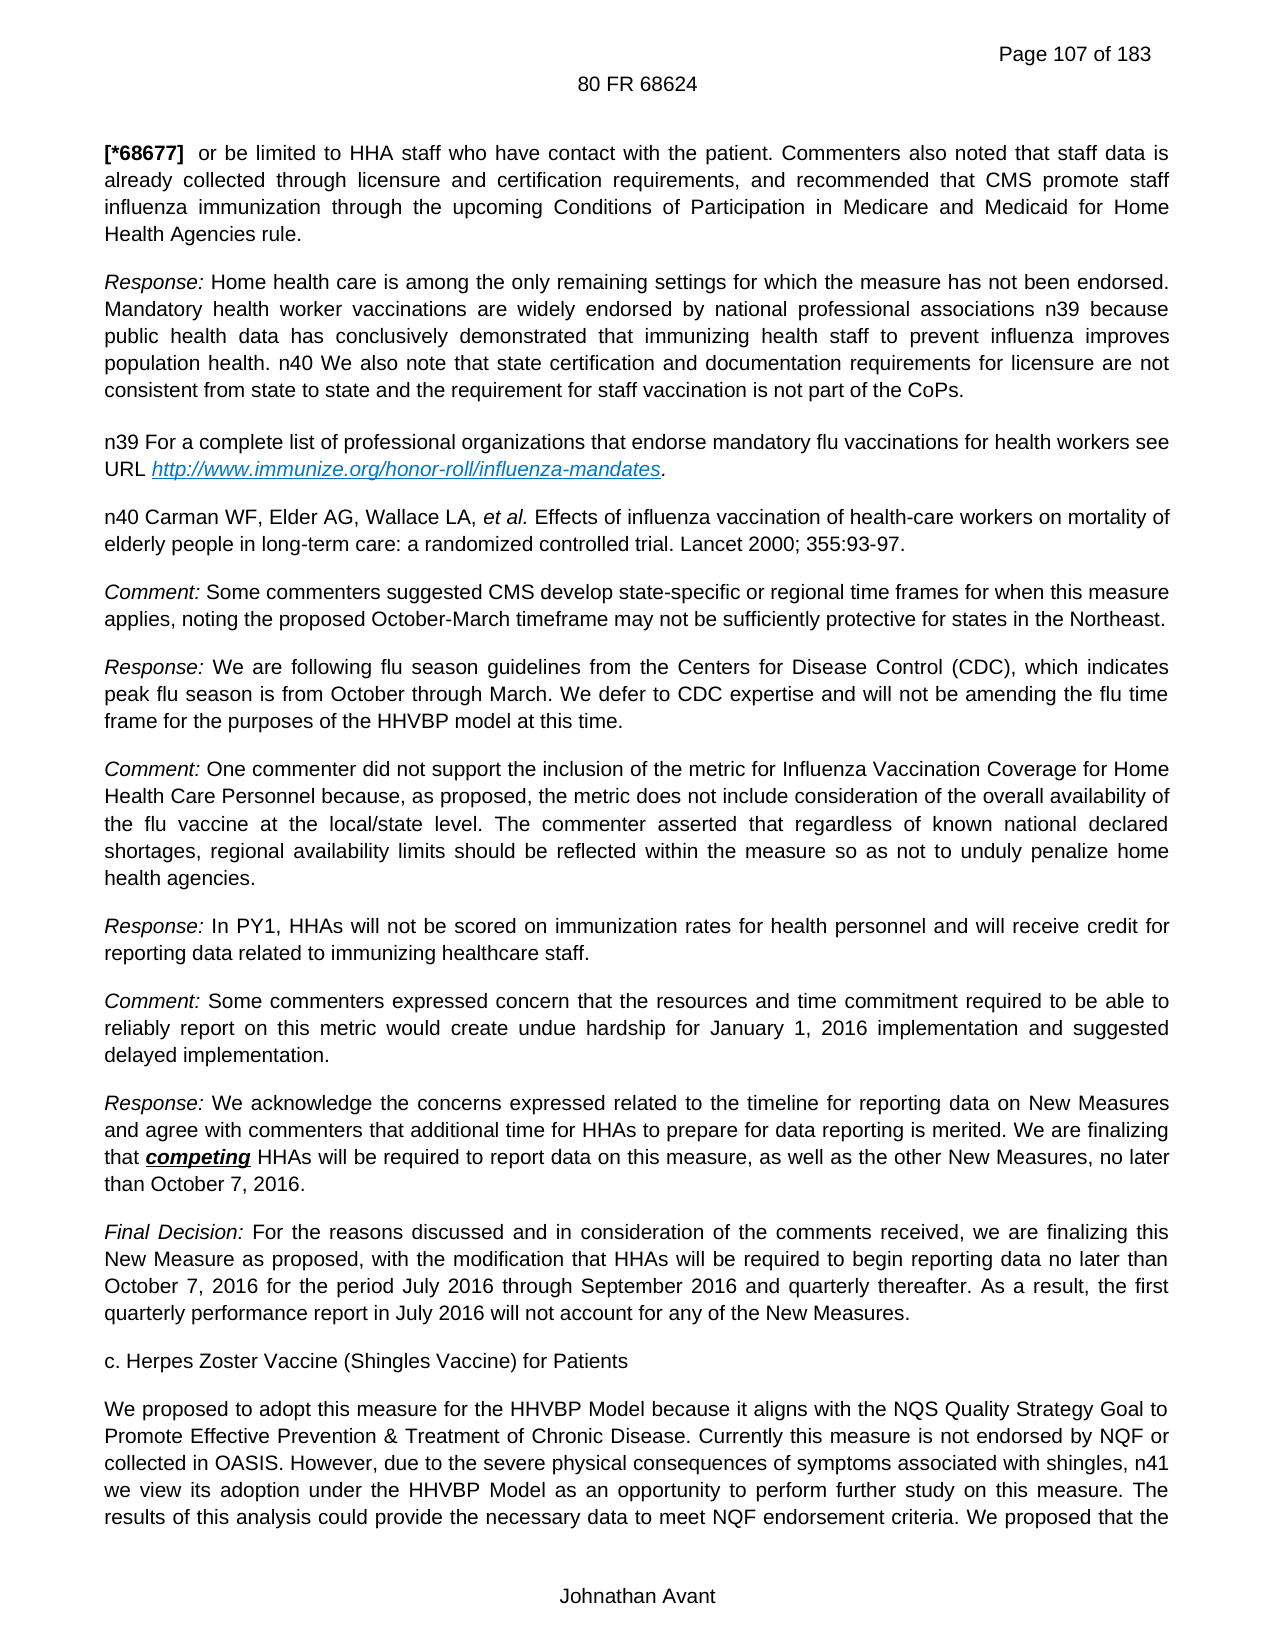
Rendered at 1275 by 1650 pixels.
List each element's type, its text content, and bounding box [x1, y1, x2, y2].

text n40 Carman WF, Elder AG, Wallace LA, et al. Effects of influenza vaccination of health-care workers on mortality of elderly people in long-term care: a randomized controlled trial. Lancet 2000; 355:93-97. [104, 502, 1171, 556]
text Final Decision: For the reasons discussed and in consideration of the comments received, we are finalizing this New Measure as proposed, with the modification that HHAs will be required to begin reporting data no later than October 7, 2016 for the period July 2016 through September 2016 and quarterly thereafter. As a result, the first quarterly performance report in July 2016 will not account for any of the New Measures. [104, 1217, 1171, 1325]
text c. Herpes Zoster Vaccine (Shingles Vaccine) for Patients [104, 1346, 1171, 1373]
text Response: We acknowledge the concerns expressed related to the timeline for reporting data on New Measures and agree with commenters that additional time for HHAs to prepare for data reporting is merited. We are finalizing that competing HHAs will be required to report data on this measure, as well as the other New Measures, no later than October 7, 2016. [104, 1087, 1171, 1196]
text Comment: One commenter did not support the inclusion of the metric for Influenza Vaccination Coverage for Home Health Care Personnel because, as proposed, the metric does not include consideration of the overall availability of the flu vaccine at the local/state level. The commenter asserted that regardless of known national declared shortages, regional availability limits should be reflected within the measure so as not to unduly penalize home health agencies. [104, 754, 1171, 889]
text n39 For a complete list of professional organizations that endorse mandatory flu vaccinations for health workers see URL http://www.immunize.org/honor-roll/influenza-mandates. [104, 427, 1171, 481]
text Comment: Some commenters expressed concern that the resources and time commitment required to be able to reliably report on this metric would create undue hardship for January 1, 2016 implementation and suggested delayed implementation. [104, 985, 1171, 1067]
text Response: We are following flu season guidelines from the Centers for Disease Control (CDC), which indicates peak flu season is from October through March. We defer to CDC expertise and will not be amending the flu time frame for the purposes of the HHVBP model at this time. [104, 652, 1171, 733]
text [104, 1394, 1171, 1529]
text Response: In PY1, HHAs will not be scored on immunization rates for health personnel and will receive credit for reporting data related to immunizing healthcare staff. [104, 910, 1171, 964]
text Response: Home health care is among the only remaining settings for which the measure has not been endorsed. Mandatory health worker vaccinations are widely endorsed by national professional associations n39 because public health data has conclusively demonstrated that immunizing health staff to prevent influenza improves population health. n40 We also note that state certification and documentation requirements for licensure are not consistent from state to state and the requirement for staff vaccination is not part of the CoPs. [104, 267, 1171, 402]
text Comment: Some commenters suggested CMS develop state-specific or regional time frames for when this measure applies, noting the proposed October-March timeframe may not be sufficiently protective for states in the Northeast. [104, 577, 1171, 631]
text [104, 137, 1171, 246]
